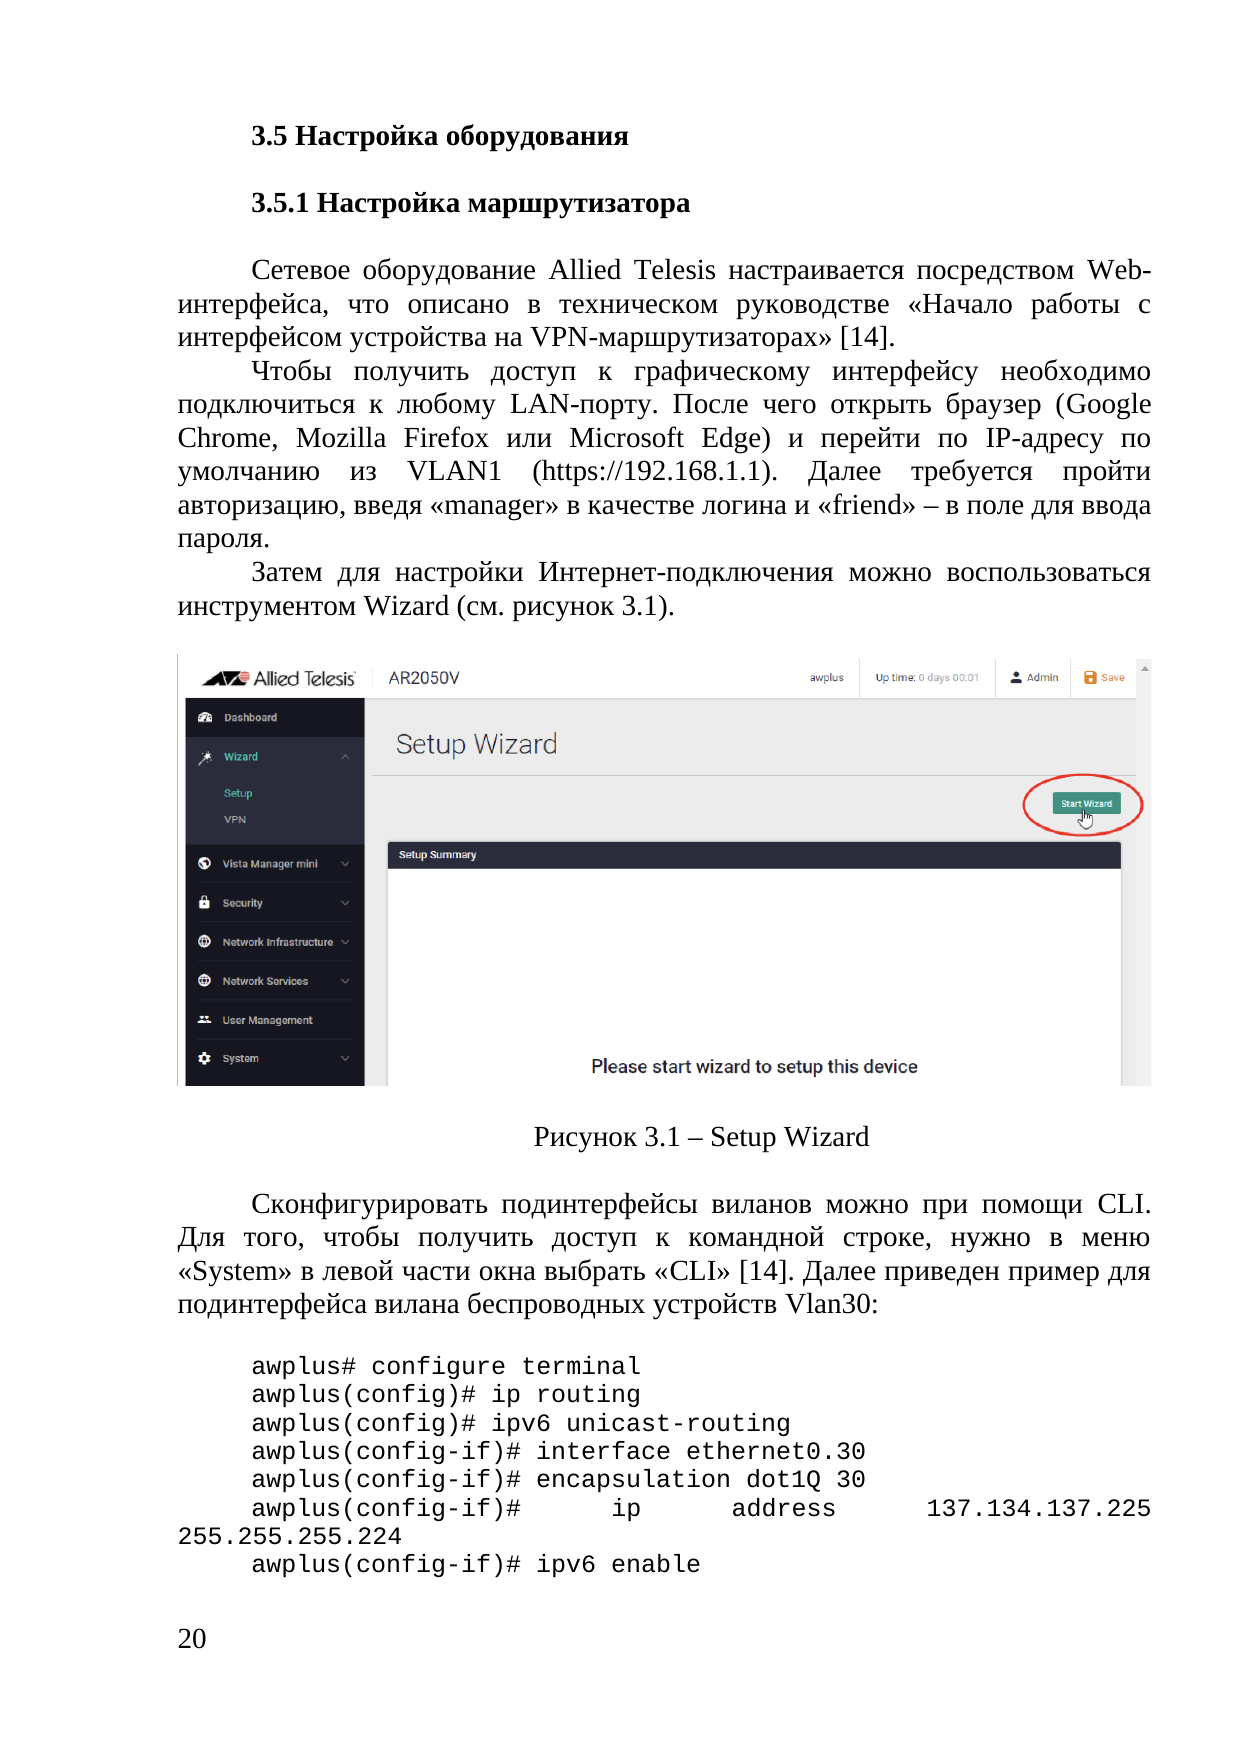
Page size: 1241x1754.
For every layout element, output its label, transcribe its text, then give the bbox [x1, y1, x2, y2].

text awplus(config)# ipv6 unicast-routing [177, 1410, 1152, 1439]
text awplus# configure terminal [177, 1354, 1152, 1382]
text 3.5.1 Настройка маршрутизатора [177, 185, 1152, 219]
text Рисунок 3.1 – Setup Wizard [177, 1119, 1152, 1152]
text awplus(config)# ip routing [177, 1382, 1152, 1410]
text Сетевое оборудование Allied Telesis настраивается посредством Web-интерфейса, что описано в техническом руководстве «Начало работы с интерфейсом устройства на VPN-маршрутизаторах» [14]. [177, 252, 1152, 353]
list 3.5 Настройка оборудования [251, 118, 1152, 152]
text Чтобы получить доступ к графическому интерфейсу необходимо подключиться к любому LAN-порту. После чего открыть браузер (Google Chrome, Mozilla Firefox или Microsoft Edge) и перейти по IP-адресу по умолчанию из VLAN1 (https://192.168.1.1). Далее требуется пройти авторизацию, введя «manager» в качестве логина и «friend» – в поле для ввода пароля. [177, 353, 1152, 554]
text Сконфигурировать подинтерфейсы виланов можно при помощи CLI. Для того, чтобы получить доступ к командной строке, нужно в меню «System» в левой части окна выбрать «CLI» [14]. Далее приведен пример для подинтерфейса вилана беспроводных устройств Vlan30: [177, 1186, 1152, 1320]
text Затем для настройки Интернет-подключения можно воспользоваться инструментом Wizard (см. рисунок 3.1). [177, 554, 1152, 621]
text awplus(config-if)# interface ethernet0.30 [177, 1439, 1152, 1467]
text awplus(config-if)# encapsulation dot1Q 30 [177, 1467, 1152, 1495]
text awplus(config-if)# ip address 137.134.137.225 255.255.255.224 [177, 1495, 1152, 1552]
picture [177, 654, 1152, 1086]
text awplus(config-if)# ipv6 enable [177, 1552, 1152, 1580]
